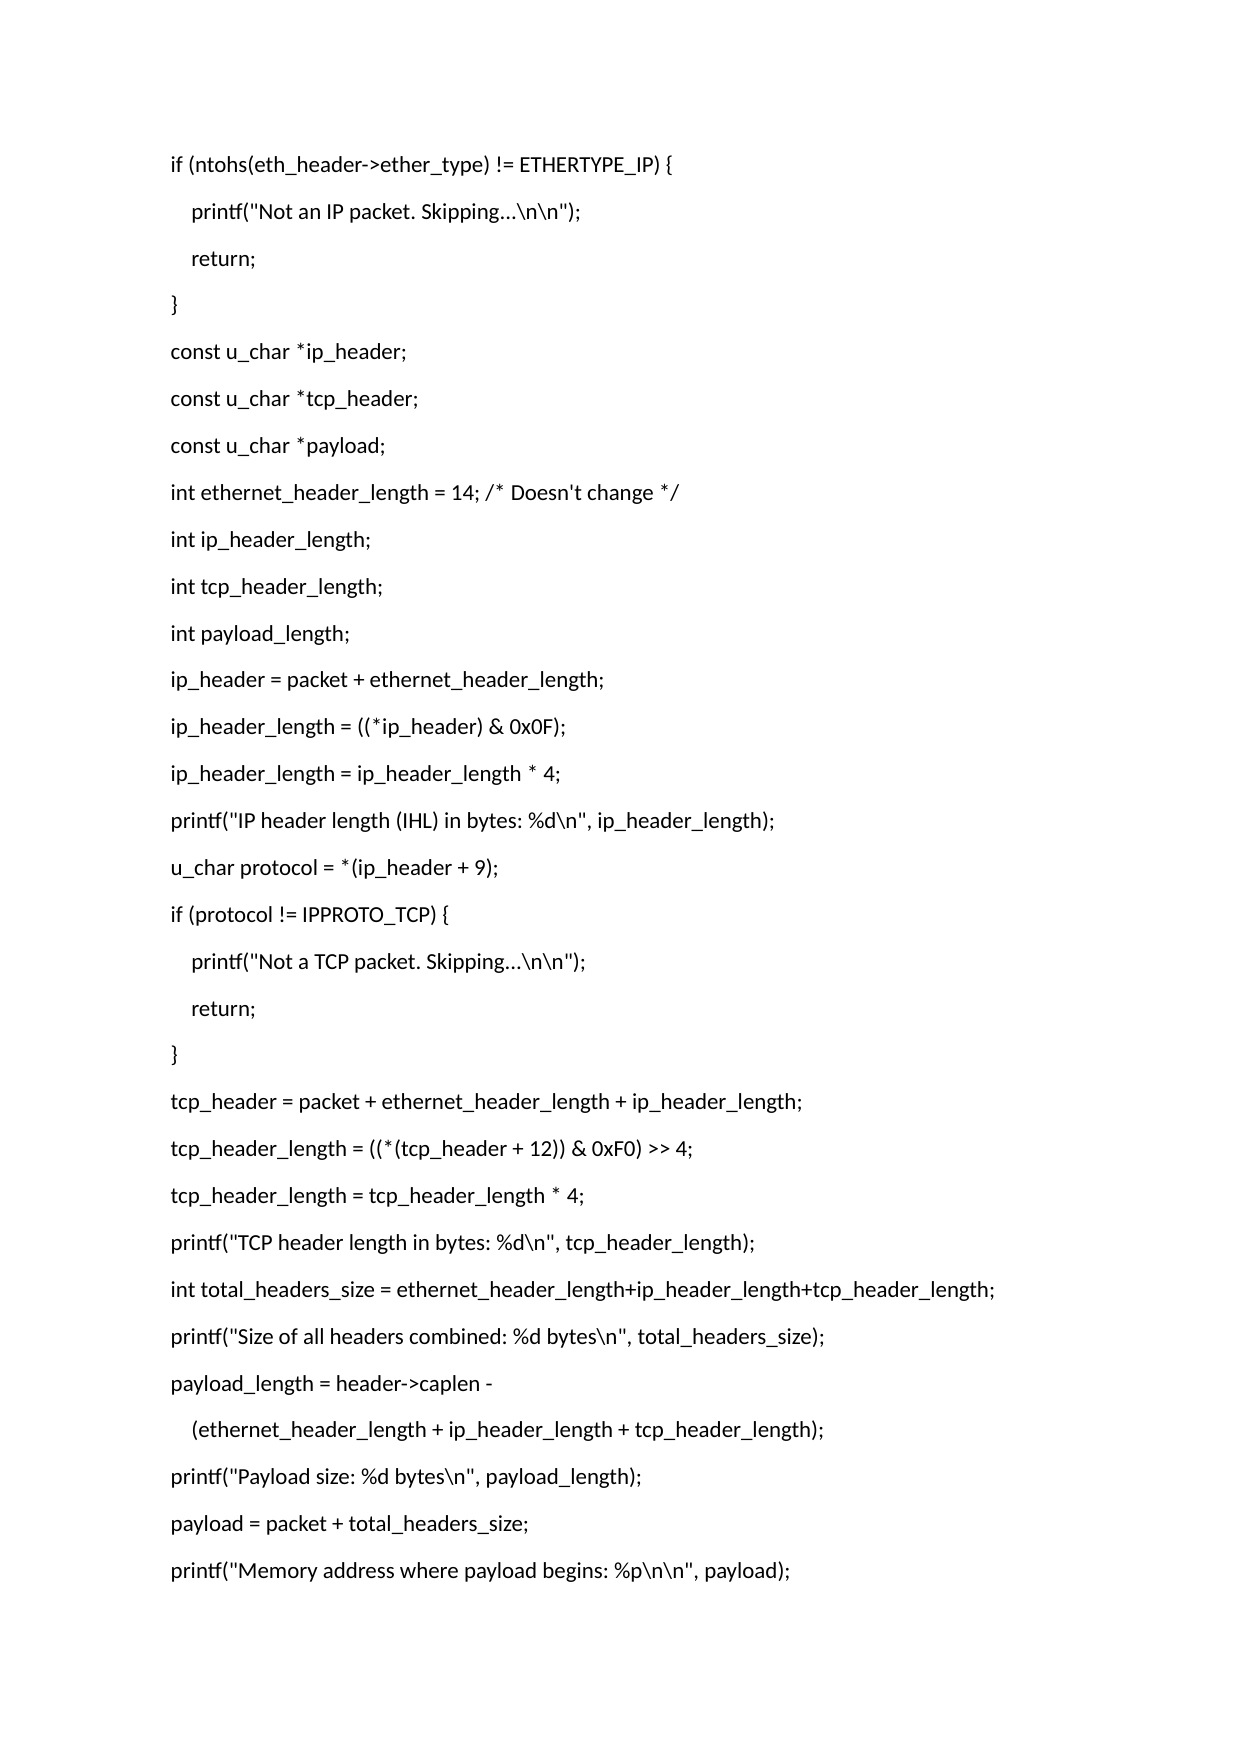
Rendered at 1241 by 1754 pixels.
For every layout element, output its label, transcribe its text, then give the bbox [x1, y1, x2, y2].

text return; [150, 994, 1090, 1022]
text if (ntohs(eth_header->ether_type) != ETHERTYPE_IP) { [150, 150, 1090, 178]
text payload = packet + total_headers_size; [150, 1509, 1090, 1537]
text const u_char *tcp_header; [150, 384, 1090, 412]
text ip_header_length = ip_header_length * 4; [150, 759, 1090, 787]
text int total_headers_size = ethernet_header_length+ip_header_length+tcp_header_length; [150, 1275, 1090, 1303]
text printf("Memory address where payload begins: %p\n\n", payload); [150, 1556, 1090, 1584]
text printf("IP header length (IHL) in bytes: %d\n", ip_header_length); [150, 806, 1090, 834]
text } [150, 291, 1090, 319]
text const u_char *payload; [150, 431, 1090, 459]
text tcp_header = packet + ethernet_header_length + ip_header_length; [150, 1087, 1090, 1116]
text int ethernet_header_length = 14; /* Doesn't change */ [150, 478, 1090, 506]
text ip_header = packet + ethernet_header_length; [150, 666, 1090, 694]
text if (protocol != IPPROTO_TCP) { [150, 900, 1090, 928]
text printf("Size of all headers combined: %d bytes\n", total_headers_size); [150, 1322, 1090, 1350]
text printf("TCP header length in bytes: %d\n", tcp_header_length); [150, 1228, 1090, 1256]
text printf("Not an IP packet. Skipping...\n\n"); [150, 197, 1090, 225]
text tcp_header_length = tcp_header_length * 4; [150, 1181, 1090, 1209]
text int tcp_header_length; [150, 572, 1090, 600]
text ip_header_length = ((*ip_header) & 0x0F); [150, 712, 1090, 741]
text (ethernet_header_length + ip_header_length + tcp_header_length); [150, 1416, 1090, 1444]
text int payload_length; [150, 619, 1090, 647]
text printf("Payload size: %d bytes\n", payload_length); [150, 1462, 1090, 1491]
text const u_char *ip_header; [150, 337, 1090, 366]
text payload_length = header->caplen - [150, 1369, 1090, 1397]
text int ip_header_length; [150, 525, 1090, 553]
text } [150, 1041, 1090, 1069]
text tcp_header_length = ((*(tcp_header + 12)) & 0xF0) >> 4; [150, 1134, 1090, 1162]
text return; [150, 244, 1090, 272]
text u_char protocol = *(ip_header + 9); [150, 853, 1090, 881]
text printf("Not a TCP packet. Skipping...\n\n"); [150, 947, 1090, 975]
